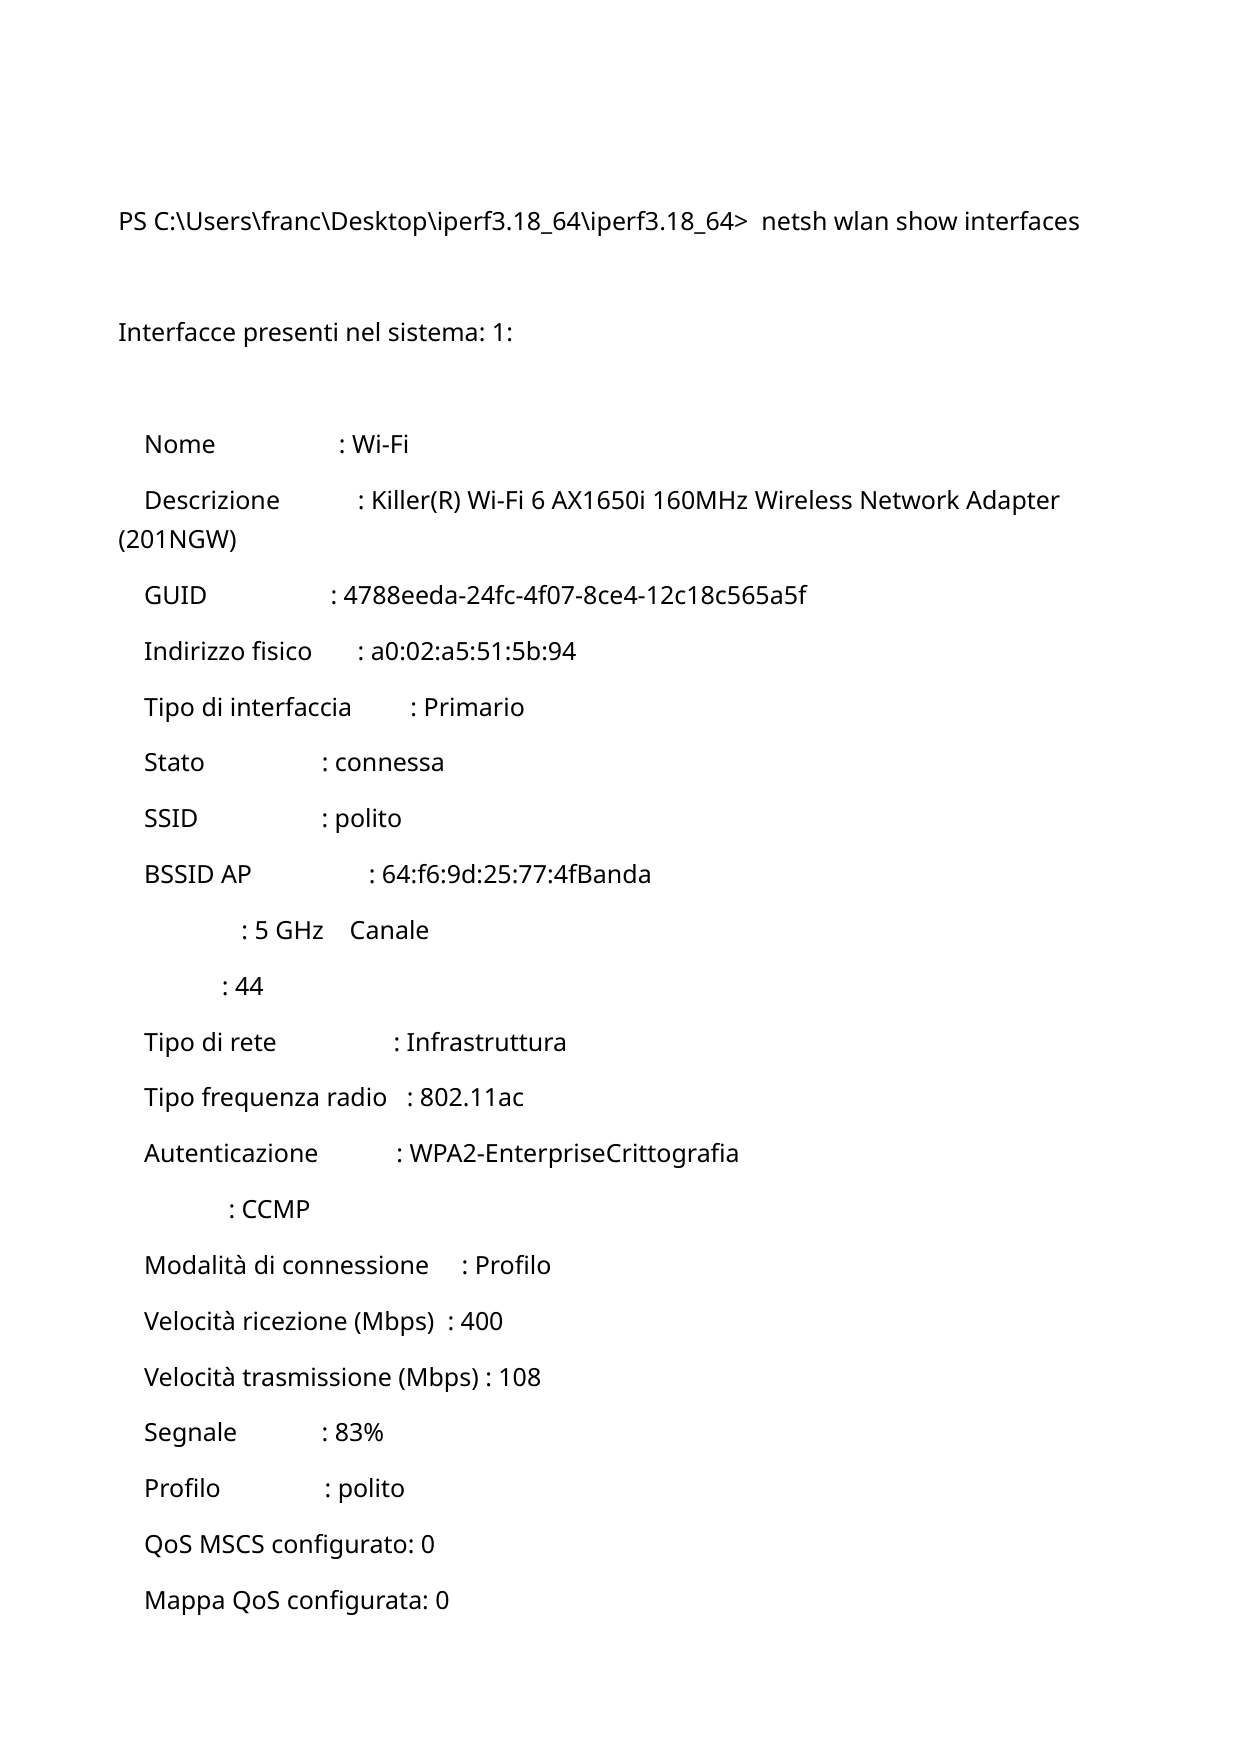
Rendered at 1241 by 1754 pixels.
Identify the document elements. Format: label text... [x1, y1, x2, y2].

text QoS MSCS configurato: 0 [118, 1527, 1122, 1561]
text Descrizione : Killer(R) Wi-Fi 6 AX1650i 160MHz Wireless Network Adapter (201NGW) [118, 483, 1122, 556]
text PS C:\Users\franc\Desktop\iperf3.18_64\iperf3.18_64> netsh wlan show interfaces [118, 203, 1122, 237]
text Tipo di interfaccia : Primario [118, 689, 1122, 723]
text Mappa QoS configurata: 0 [118, 1583, 1122, 1617]
text : 44 [118, 968, 1122, 1002]
text GUID : 4788eeda-24fc-4f07-8ce4-12c18c565a5f [118, 578, 1122, 612]
text Autenticazione : WPA2-EnterpriseCrittografia [118, 1136, 1122, 1170]
text : 5 GHz Canale [118, 913, 1122, 947]
text Segnale : 83% [118, 1415, 1122, 1449]
text Profilo : polito [118, 1471, 1122, 1505]
text SSID : polito [118, 801, 1122, 835]
text Tipo frequenza radio : 802.11ac [118, 1080, 1122, 1114]
text Tipo di rete : Infrastruttura [118, 1024, 1122, 1058]
text BSSID AP : 64:f6:9d:25:77:4fBanda [118, 857, 1122, 891]
text Modalità di connessione : Profilo [118, 1248, 1122, 1282]
text Stato : connessa [118, 745, 1122, 779]
text Velocità ricezione (Mbps) : 400 [118, 1303, 1122, 1337]
text Indirizzo fisico : a0:02:a5:51:5b:94 [118, 633, 1122, 667]
text : CCMP [118, 1192, 1122, 1226]
text Velocità trasmissione (Mbps) : 108 [118, 1359, 1122, 1393]
text Interfacce presenti nel sistema: 1: [118, 315, 1122, 349]
text Nome : Wi-Fi [118, 427, 1122, 461]
